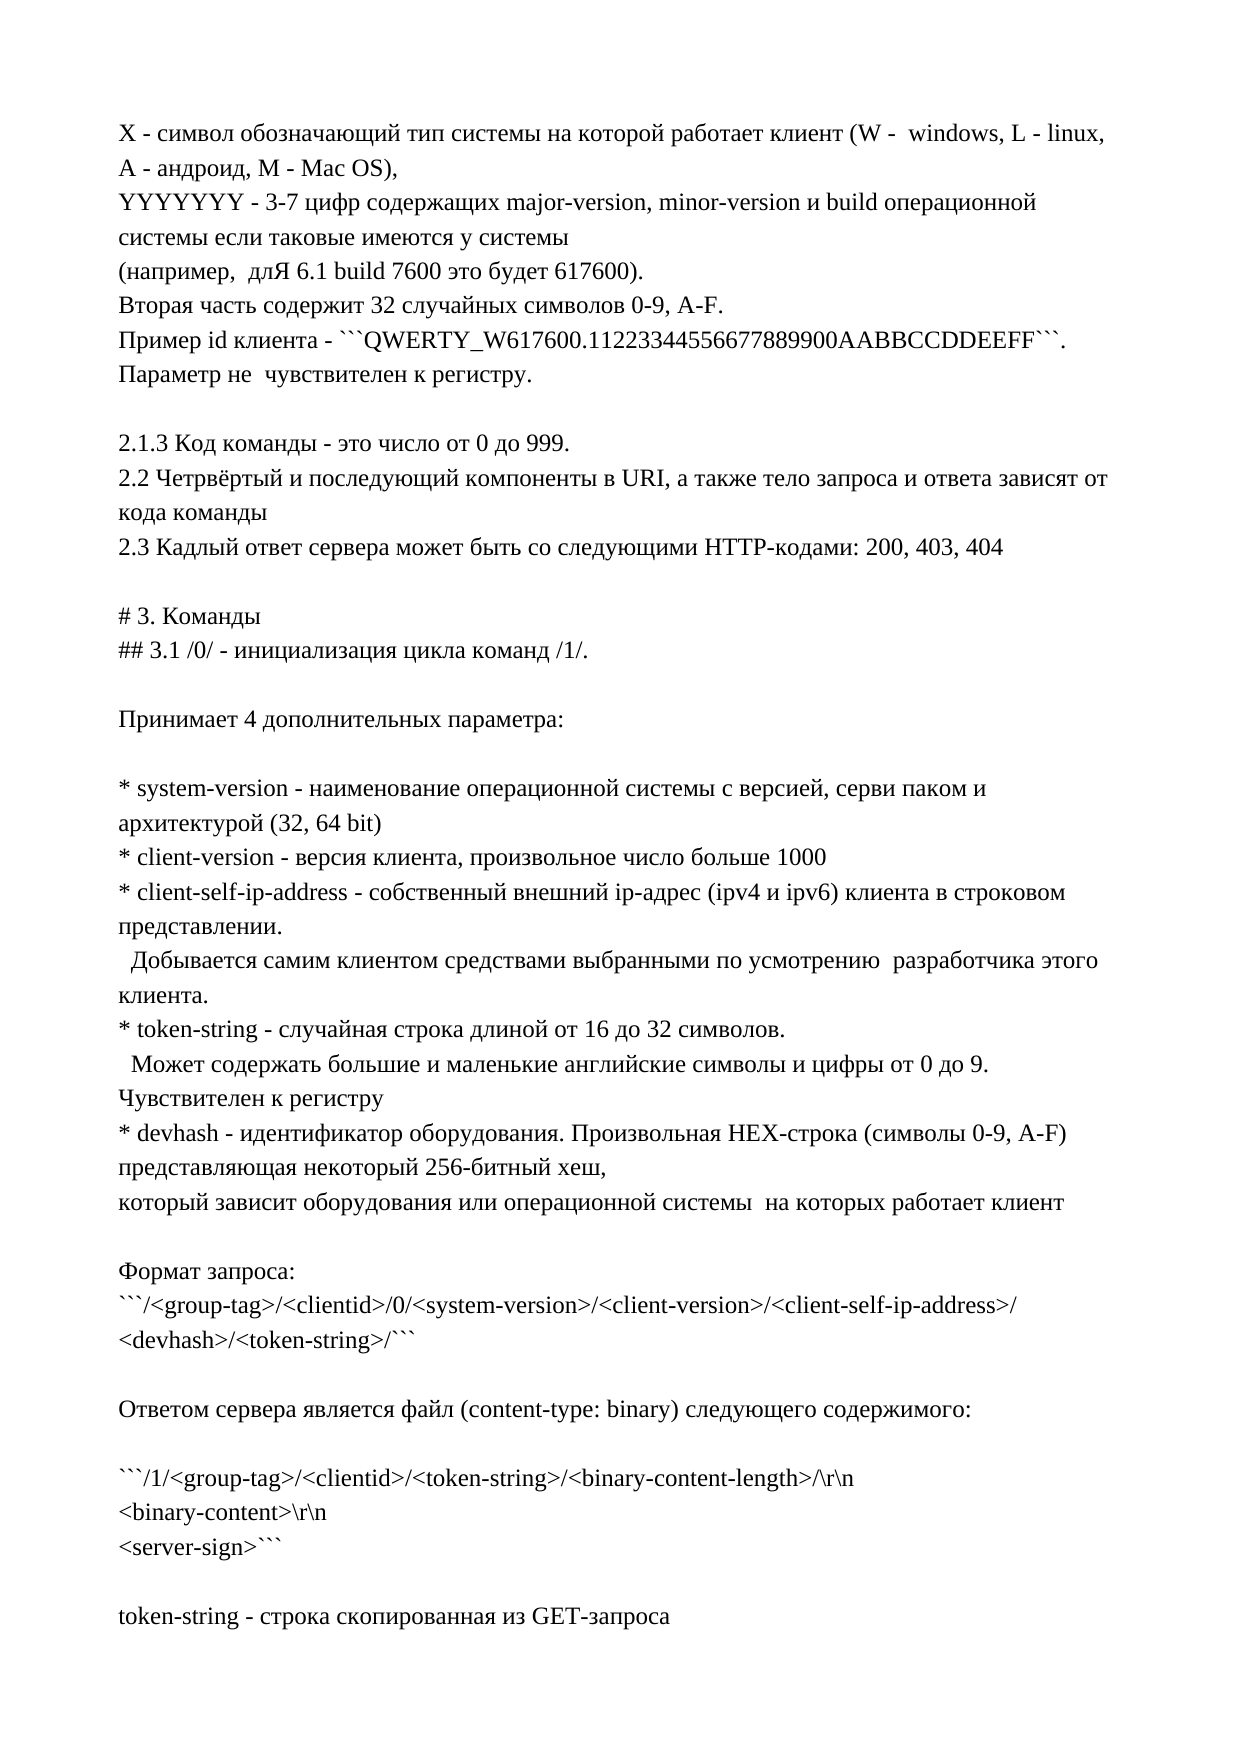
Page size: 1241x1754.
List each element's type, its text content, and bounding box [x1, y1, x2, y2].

text * token-string - случайная строка длиной от 16 до 32 символов. [118, 1014, 1122, 1043]
text * client-self-ip-address - собственный внешний ip-адрес (ipv4 и ipv6) клиента в строковом представлении. [118, 877, 1122, 940]
text ```/1/<group-tag>/<clientid>/<token-string>/<binary-content-length>/\r\n [118, 1463, 1122, 1492]
text Параметр не чувствителен к регистру. [118, 359, 1122, 388]
text <binary-content>\r\n [118, 1497, 1122, 1526]
text Формат запроса: [118, 1256, 1122, 1285]
text 2.1.3 Код команды - это число от 0 до 999. [118, 428, 1122, 457]
text Может содержать большие и маленькие английские символы и цифры от 0 до 9. Чувствителен к регистру [118, 1049, 1122, 1112]
text 2.3 Кадлый ответ сервера может быть со следующими HTTP-кодами: 200, 403, 404 [118, 532, 1122, 561]
text <server-sign>``` [118, 1532, 1122, 1561]
text # 3. Команды [118, 601, 1122, 629]
text который зависит оборудования или операционной системы на которых работает клиент [118, 1187, 1122, 1216]
text * client-version - версия клиента, произвольное число больше 1000 [118, 842, 1122, 871]
text ```/<group-tag>/<clientid>/0/<system-version>/<client-version>/<client-self-ip-address>/<devhash>/<token-string>/``` [118, 1290, 1122, 1354]
text * devhash - идентификатор оборудования. Произвольная HEX-строка (символы 0-9, A-F) представляющая некоторый 256-битный хеш, [118, 1118, 1122, 1181]
text Пример id клиента - ```QWERTY_W617600.11223344556677889900AABBCCDDEEFF```. [118, 325, 1122, 354]
text 2.2 Четрвёртый и последующий компоненты в URI, а также тело запроса и ответа зависят от кода команды [118, 463, 1122, 526]
text Вторая часть содержит 32 случайных символов 0-9, A-F. [118, 291, 1122, 319]
text Принимает 4 дополнительных параметра: [118, 704, 1122, 733]
text Добывается самим клиентом средствами выбранными по усмотрению разработчика этого клиента. [118, 946, 1122, 1009]
text (например, длЯ 6.1 build 7600 это будет 617600). [118, 256, 1122, 285]
text token-string - строка скопированная из GET-запроса [118, 1601, 1122, 1629]
text X - символ обозначающий тип системы на которой работает клиент (W - windows, L - linux, A - андроид, M - Mac OS), [118, 118, 1122, 181]
text * system-version - наименование операционной системы c версией, серви паком и архитектурой (32, 64 bit) [118, 773, 1122, 836]
text YYYYYYY - 3-7 цифр содержащих major-version, minor-version и build операционной системы если таковые имеются у системы [118, 187, 1122, 250]
text ## 3.1 /0/ - инициализация цикла команд /1/. [118, 635, 1122, 664]
text Ответом сервера является файл (content-type: binary) следующего содержимого: [118, 1394, 1122, 1423]
